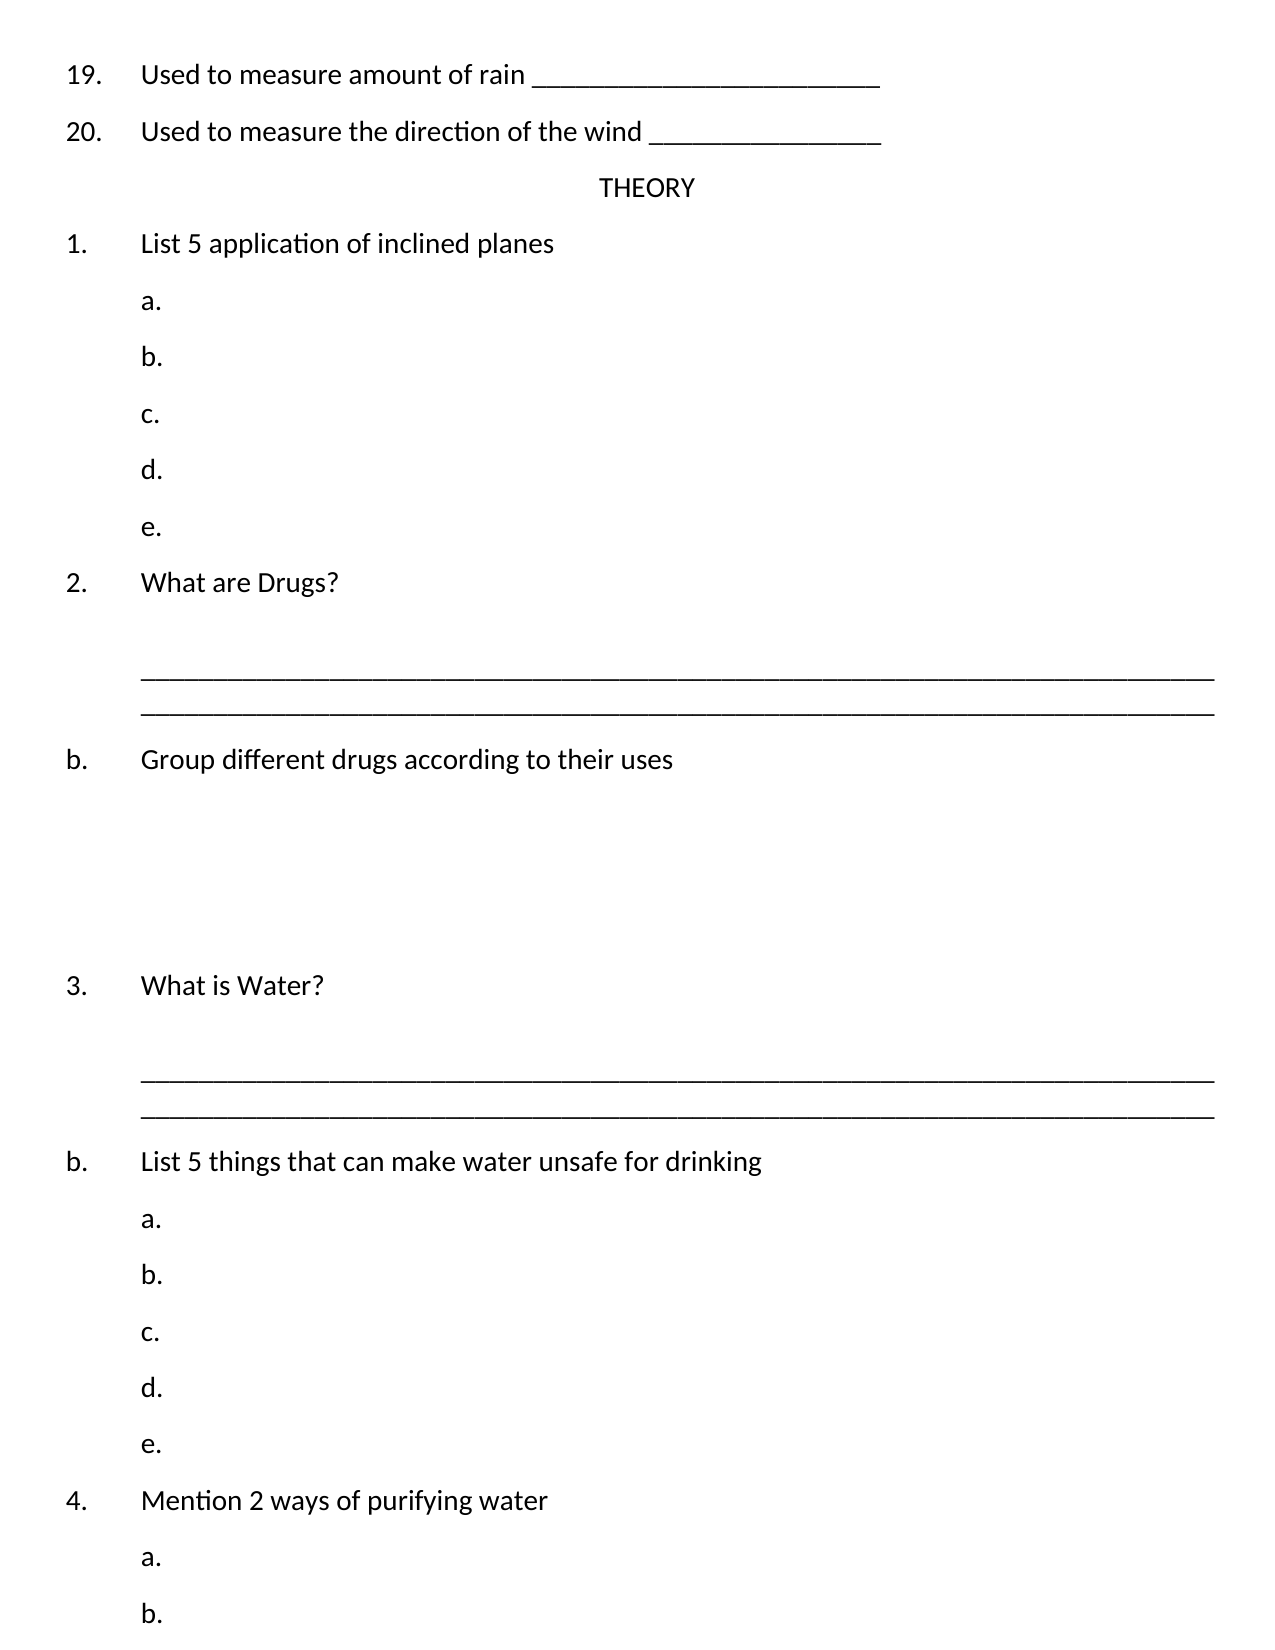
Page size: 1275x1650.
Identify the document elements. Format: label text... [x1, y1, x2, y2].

text 2. What are Drugs? [66, 564, 1228, 600]
text b. [66, 1595, 1228, 1631]
text ____________________________________________________________________________________________________________________________________________________ [66, 621, 1228, 720]
text b. [66, 1256, 1228, 1292]
text d. [66, 1369, 1228, 1405]
text c. [66, 1313, 1228, 1348]
text 1. List 5 application of inclined planes [66, 226, 1228, 261]
text 4. Mention 2 ways of purifying water [66, 1482, 1228, 1518]
text a. [66, 282, 1228, 318]
text e. [66, 1426, 1228, 1461]
text b. Group different drugs according to their uses [66, 741, 1228, 777]
text THEORY [66, 169, 1228, 205]
text 20. Used to measure the direction of the wind ________________ [66, 113, 1228, 148]
text 3. What is Water? [66, 967, 1228, 1002]
text ____________________________________________________________________________________________________________________________________________________ [66, 1023, 1228, 1122]
text a. [66, 1200, 1228, 1235]
text e. [66, 508, 1228, 543]
text b. List 5 things that can make water unsafe for drinking [66, 1143, 1228, 1179]
text d. [66, 451, 1228, 487]
text c. [66, 395, 1228, 431]
text b. [66, 338, 1228, 374]
text a. [141, 1538, 1228, 1574]
text 19. Used to measure amount of rain ________________________ [66, 56, 1228, 92]
